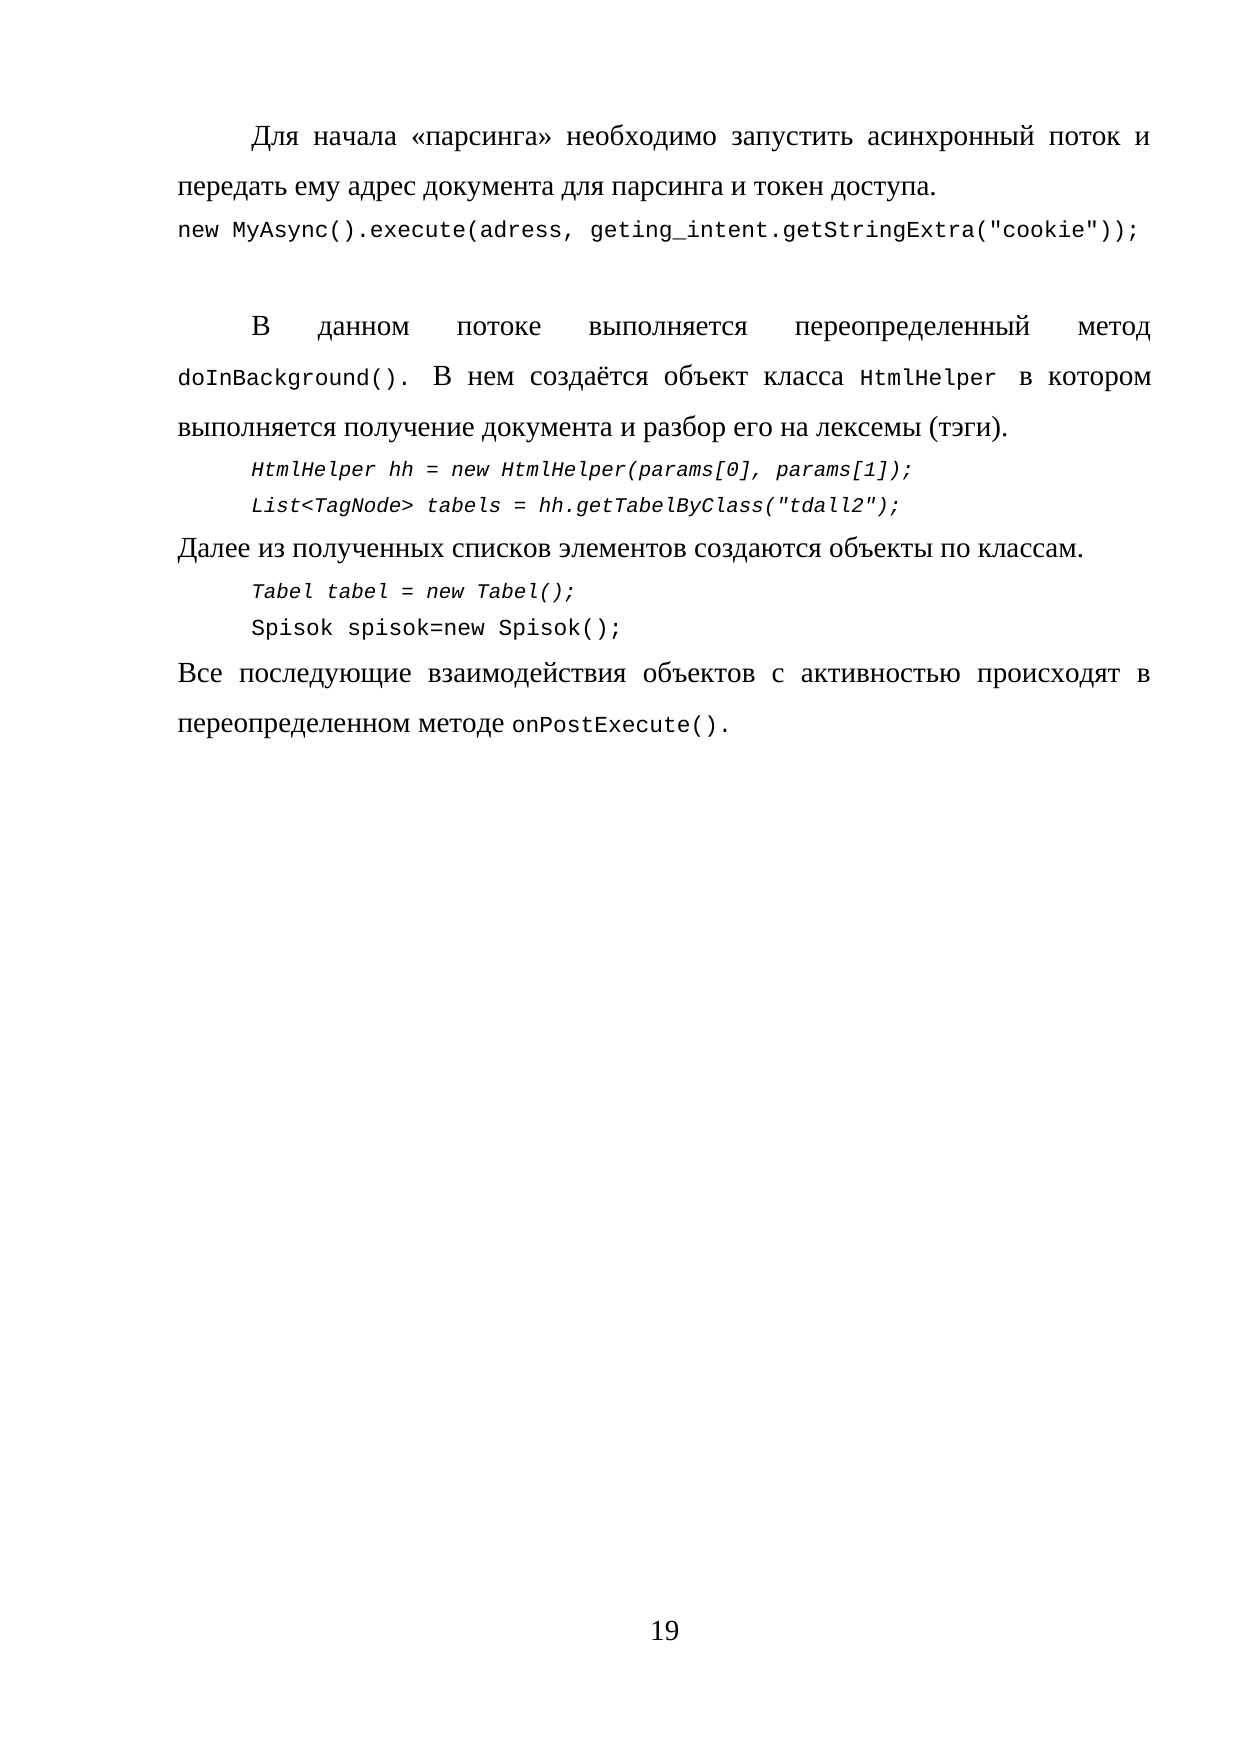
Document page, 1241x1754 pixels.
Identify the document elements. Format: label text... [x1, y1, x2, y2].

text Далее из полученных списков элементов создаются объекты по классам. [177, 531, 1152, 564]
text Spisok spisok=new Spisok(); [177, 616, 1152, 642]
text Для начала «парсинга» необходимо запустить асинхронный поток и передать ему адрес документа для парсинга и токен доступа. [177, 118, 1152, 202]
text new MyAsync().execute(adress, geting_intent.getStringExtra("cookie")); [177, 219, 1152, 245]
text List<TagNode> tabels = hh.getTabelByClass("tdall2"); [177, 495, 1152, 519]
text Tabel tabel = new Tabel(); [177, 581, 1152, 604]
text Все последующие взаимодействия объектов с активностью происходят в переопределенном методе onPostExecute(). [177, 655, 1152, 740]
text HtmlHelper hh = new HtmlHelper(params[0], params[1]); [177, 459, 1152, 483]
text В данном потоке выполняется переопределенный метод doInBackground(). В нем создаётся объект класса HtmlHelper в котором выполняется получение документа и разбор его на лексемы (тэги). [177, 308, 1152, 443]
